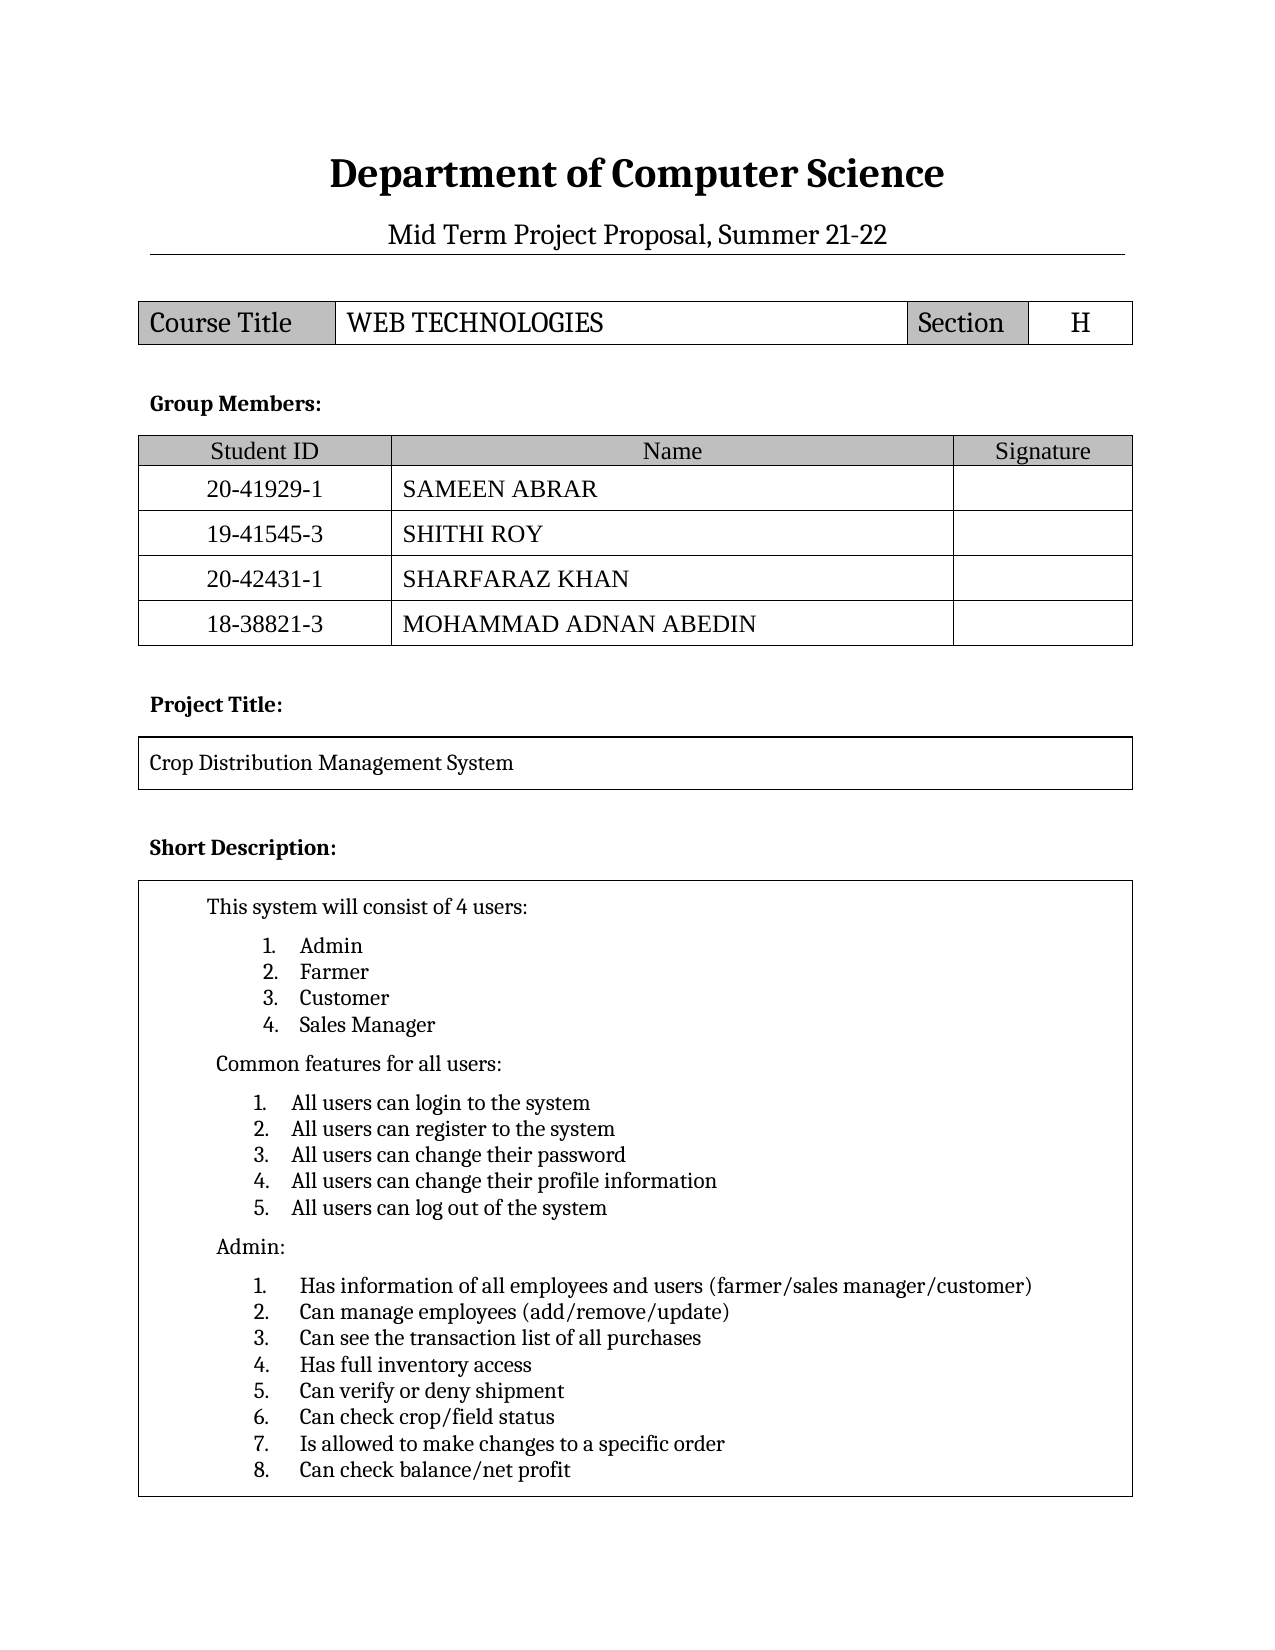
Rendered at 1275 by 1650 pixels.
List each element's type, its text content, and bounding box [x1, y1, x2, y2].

text Department of Computer Science [150, 150, 1125, 198]
table_header Student ID [139, 436, 391, 465]
table_cell [954, 466, 1132, 510]
table_cell MOHAMMAD ADNAN ABEDIN [392, 601, 953, 645]
text Short Description: [150, 835, 1125, 861]
table_cell [954, 511, 1132, 555]
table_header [139, 881, 1132, 1496]
text Project Title: [150, 691, 1125, 718]
table_cell SHARFARAZ KHAN [392, 556, 953, 600]
text Group Members: [150, 390, 1125, 417]
table_cell 18-38821-3 [139, 601, 391, 645]
text Mid Term Project Proposal, Summer 21-22 [150, 218, 1125, 254]
table_cell 20-41929-1 [139, 466, 391, 510]
table_cell 20-42431-1 [139, 556, 391, 600]
table_header Crop Distribution Management System [139, 738, 1132, 789]
table_cell [954, 556, 1132, 600]
table_cell SHITHI ROY [392, 511, 953, 555]
table_header Signature [954, 436, 1132, 465]
table_cell SAMEEN ABRAR [392, 466, 953, 510]
table_header Course Title [139, 302, 335, 344]
table_cell 19-41545-3 [139, 511, 391, 555]
table_cell [954, 601, 1132, 645]
table_header Name [392, 436, 953, 465]
table_header Section [908, 302, 1028, 344]
table_header H [1029, 302, 1132, 344]
table_header WEB TECHNOLOGIES [336, 302, 907, 344]
